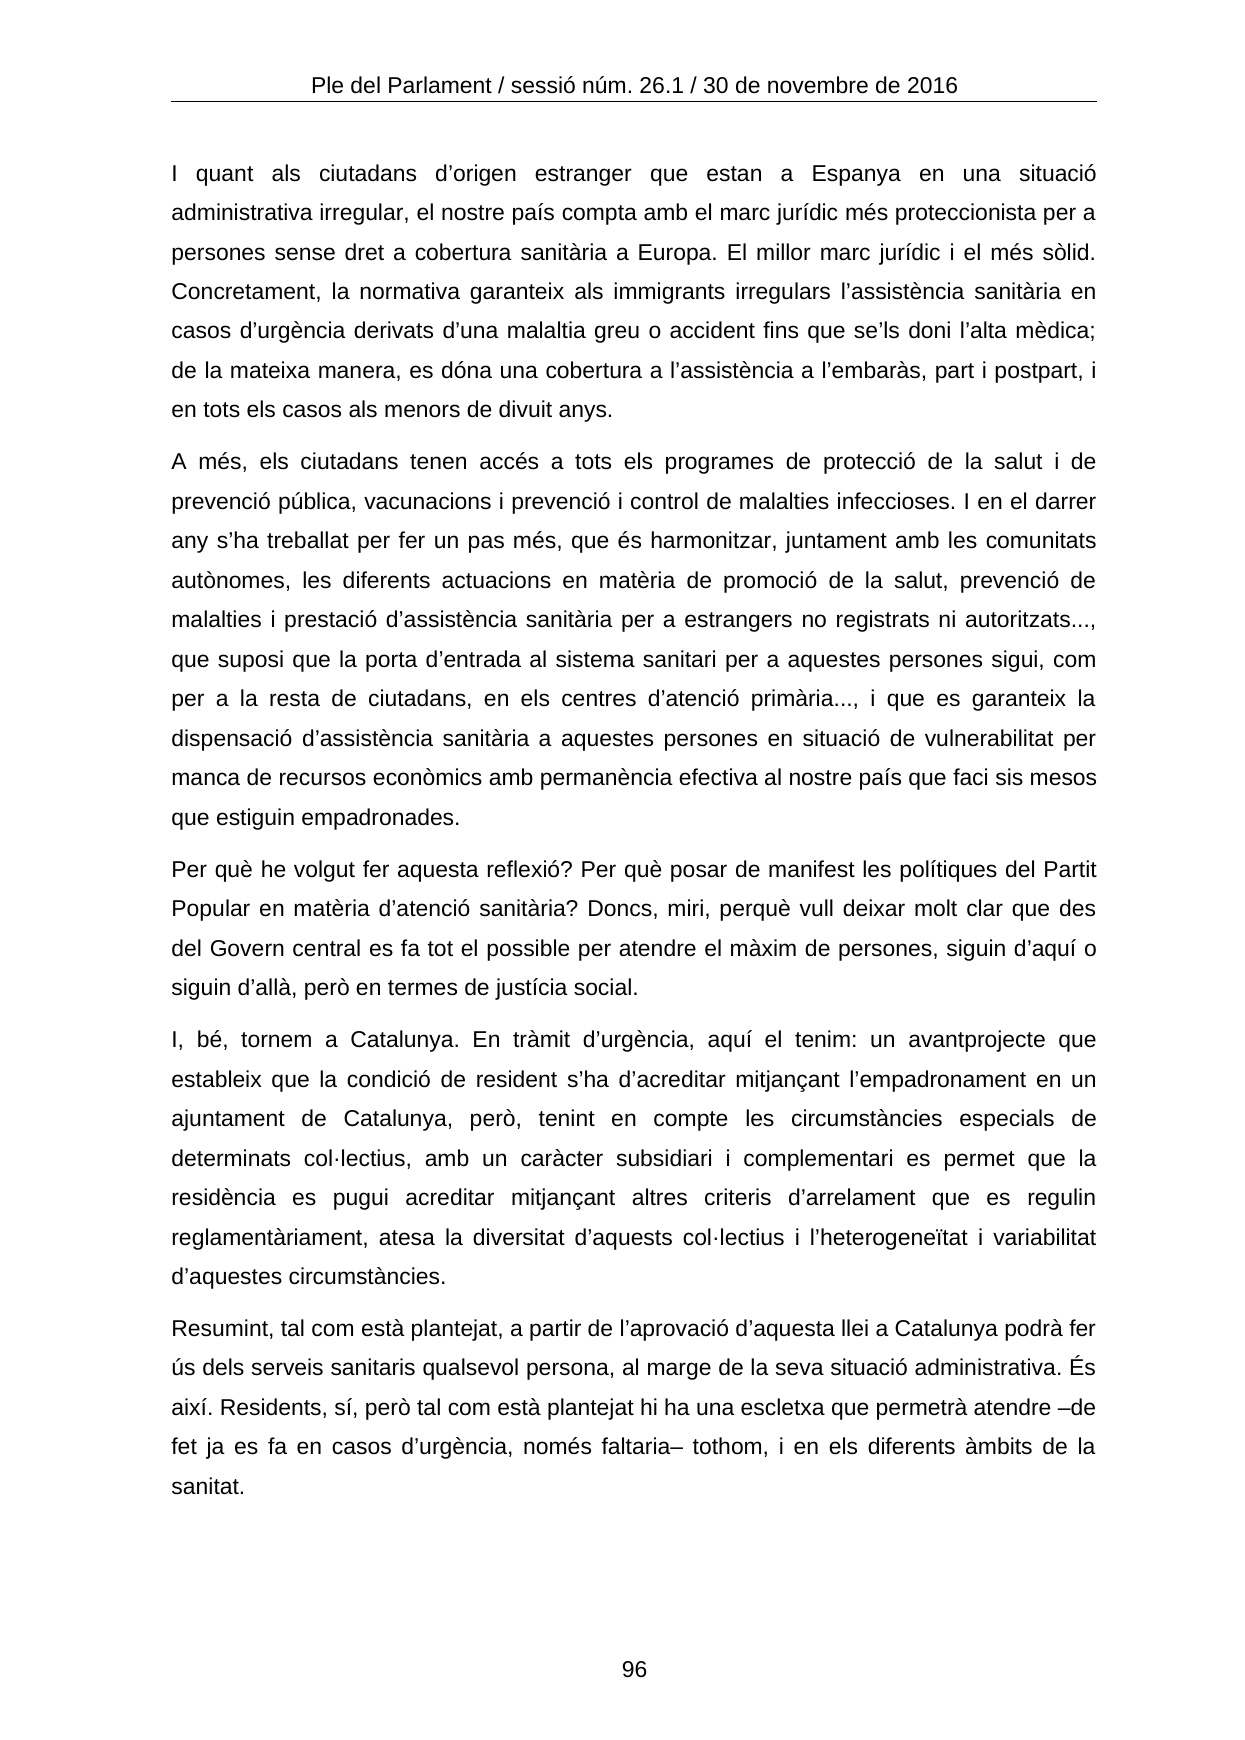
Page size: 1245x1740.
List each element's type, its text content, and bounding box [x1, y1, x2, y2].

text I quant als ciutadans d’origen estranger que estan a Espanya en una situació administrativa irregular, el nostre país compta amb el marc jurídic més proteccionista per a persones sense dret a cobertura sanitària a Europa. El millor marc jurídic i el més sòlid. Concretament, la normativa garanteix als immigrants irregulars l’assistència sanitària en casos d’urgència derivats d’una malaltia greu o accident fins que se’ls doni l’alta mèdica; de la mateixa manera, es dóna una cobertura a l’assistència a l’embaràs, part i postpart, i en tots els casos als menors de divuit anys. [171, 159, 1097, 423]
text Resumint, tal com està plantejat, a partir de l’aprovació d’aquesta llei a Catalunya podrà fer ús dels serveis sanitaris qualsevol persona, al marge de la seva situació administrativa. És així. Residents, sí, però tal com està plantejat hi ha una escletxa que permetrà atendre –de fet ja es fa en casos d’urgència, només faltaria– tothom, i en els diferents àmbits de la sanitat. [171, 1315, 1097, 1499]
text Per què he volgut fer aquesta reflexió? Per què posar de manifest les polítiques del Partit Popular en matèria d’atenció sanitària? Doncs, miri, perquè vull deixar molt clar que des del Govern central es fa tot el possible per atendre el màxim de persones, siguin d’aquí o siguin d’allà, però en termes de justícia social. [171, 856, 1097, 1000]
text A més, els ciutadans tenen accés a tots els programes de protecció de la salut i de prevenció pública, vacunacions i prevenció i control de malalties infeccioses. I en el darrer any s’ha treballat per fer un pas més, que és harmonitzar, juntament amb les comunitats autònomes, les diferents actuacions en matèria de promoció de la salut, prevenció de malalties i prestació d’assistència sanitària per a estrangers no registrats ni autoritzats..., que suposi que la porta d’entrada al sistema sanitari per a aquestes persones sigui, com per a la resta de ciutadans, en els centres d’atenció primària..., i que es garanteix la dispensació d’assistència sanitària a aquestes persones en situació de vulnerabilitat per manca de recursos econòmics amb permanència efectiva al nostre país que faci sis mesos que estiguin empadronades. [171, 448, 1097, 830]
text I, bé, tornem a Catalunya. En tràmit d’urgència, aquí el tenim: un avantprojecte que estableix que la condició de resident s’ha d’acreditar mitjançant l’empadronament en un ajuntament de Catalunya, però, tenint en compte les circumstàncies especials de determinats col·lectius, amb un caràcter subsidiari i complementari es permet que la residència es pugui acreditar mitjançant altres criteris d’arrelament que es regulin reglamentàriament, atesa la diversitat d’aquests col·lectius i l’heterogeneïtat i variabilitat d’aquestes circumstàncies. [171, 1026, 1097, 1289]
